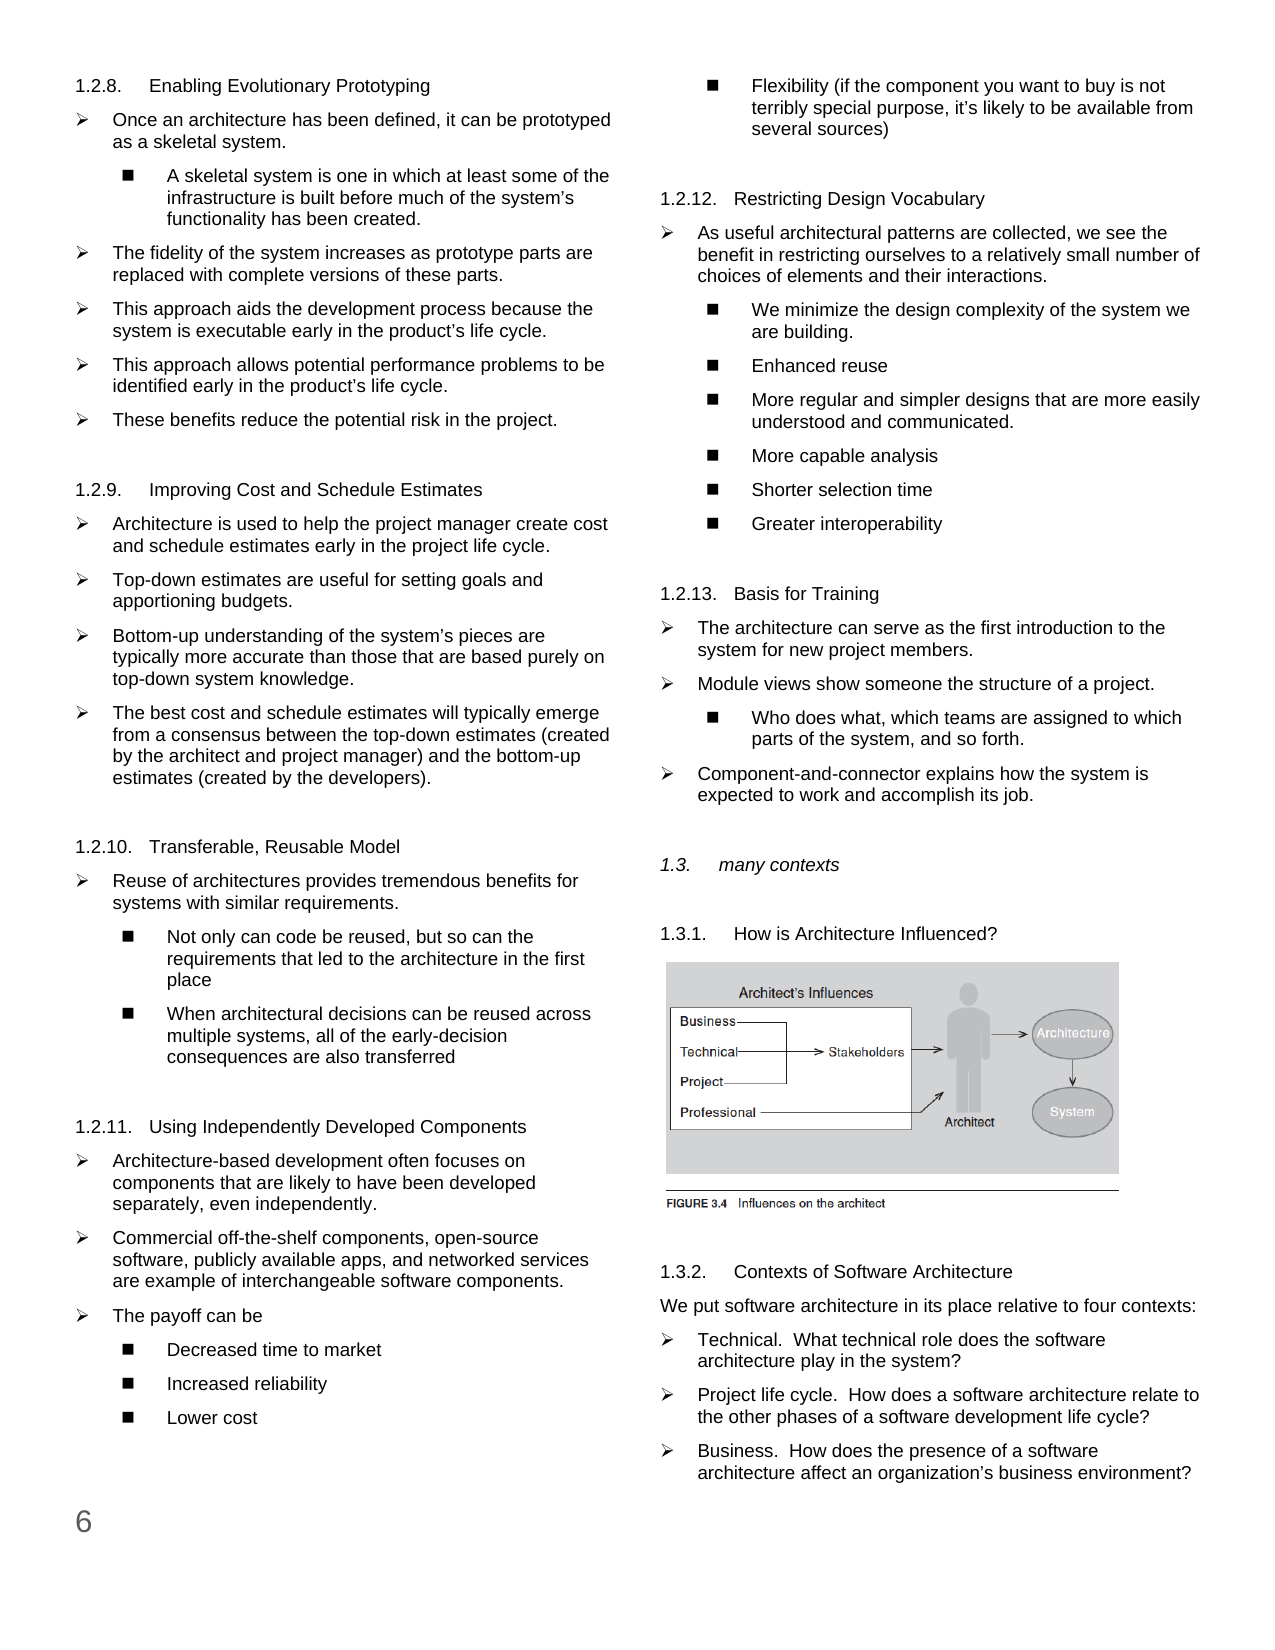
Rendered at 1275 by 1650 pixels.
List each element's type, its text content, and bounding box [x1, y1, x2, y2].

list Top-down estimates are useful for setting goals and apportioning budgets. [75, 569, 615, 612]
list Who does what, which teams are assigned to which parts of the system, and so forth. [706, 707, 1200, 750]
list More regular and simpler designs that are more easily understood and communicated. [706, 389, 1200, 432]
list The best cost and schedule estimates will typically emerge from a consensus between the top-down estimates (created by the architect and project manager) and the bottom-up estimates (created by the developers). [75, 702, 615, 788]
list Not only can code be reused, but so can the requirements that led to the architecture in the first place [121, 926, 615, 991]
list Component-and-connector explains how the system is expected to work and accomplish its job. [660, 762, 1200, 806]
list The payoff can be [75, 1304, 615, 1326]
list Lower cost [121, 1407, 615, 1428]
list These benefits reduce the potential risk in the project. [75, 409, 615, 431]
list Decreased time to market [121, 1338, 615, 1360]
list Bottom-up understanding of the system’s pieces are typically more accurate than those that are based purely on top-down system knowledge. [75, 624, 615, 689]
list Greater interoperability [706, 513, 1200, 535]
list When architectural decisions can be reused across multiple systems, all of the early-decision consequences are also transferred [121, 1003, 615, 1068]
list Module views show someone the structure of a project. [660, 672, 1200, 694]
subtitle Improving Cost and Schedule Estimates [75, 479, 615, 500]
subtitle many contexts [660, 853, 1200, 875]
subtitle Transferable, Reusable Model [75, 836, 615, 857]
subtitle Restricting Design Vocabulary [660, 188, 1200, 209]
list Increased reliability [121, 1373, 615, 1394]
list We minimize the design complexity of the system we are building. [706, 299, 1200, 342]
list This approach allows potential performance problems to be identified early in the product’s life cycle. [75, 353, 615, 397]
picture [659, 957, 1125, 1213]
list As useful architectural patterns are collected, we see the benefit in restricting ourselves to a relatively small number of choices of elements and their interactions. [660, 222, 1200, 287]
list Once an architecture has been defined, it can be prototyped as a skeletal system. [75, 109, 615, 152]
list More capable analysis [706, 445, 1200, 466]
subtitle Using Independently Developed Components [75, 1116, 615, 1137]
subtitle Contexts of Software Architecture [660, 1260, 1200, 1282]
list The architecture can serve as the first introduction to the system for new project members. [660, 617, 1200, 660]
subtitle Enabling Evolutionary Prototyping [75, 75, 615, 97]
list A skeletal system is one in which at least some of the infrastructure is built before much of the system’s functionality has been created. [121, 165, 615, 229]
list Architecture-based development often focuses on components that are likely to have been developed separately, even independently. [75, 1150, 615, 1214]
list Business. How does the presence of a software architecture affect an organization’s business environment? [660, 1440, 1200, 1483]
text We put software architecture in its place relative to four contexts: [660, 1294, 1200, 1316]
list Architecture is used to help the project manager create cost and schedule estimates early in the project life cycle. [75, 513, 615, 556]
list Shorter selection time [706, 479, 1200, 501]
list Flexibility (if the component you want to buy is not terribly special purpose, it’s likely to be available from several sources) [706, 75, 1200, 140]
list Commercial off-the-shelf components, open-source software, publicly available apps, and networked services are example of interchangeable software components. [75, 1227, 615, 1292]
list Reuse of architectures provides tremendous benefits for systems with similar requirements. [75, 870, 615, 913]
list The fidelity of the system increases as prototype parts are replaced with complete versions of these parts. [75, 242, 615, 285]
list Technical. What technical role does the software architecture play in the system? [660, 1328, 1200, 1372]
subtitle Basis for Training [660, 583, 1200, 604]
subtitle How is Architecture Influenced? [660, 923, 1200, 944]
list Enhanced reuse [706, 355, 1200, 376]
list This approach aids the development process because the system is executable early in the product’s life cycle. [75, 298, 615, 341]
list Project life cycle. How does a software architecture relate to the other phases of a software development life cycle? [660, 1384, 1200, 1427]
